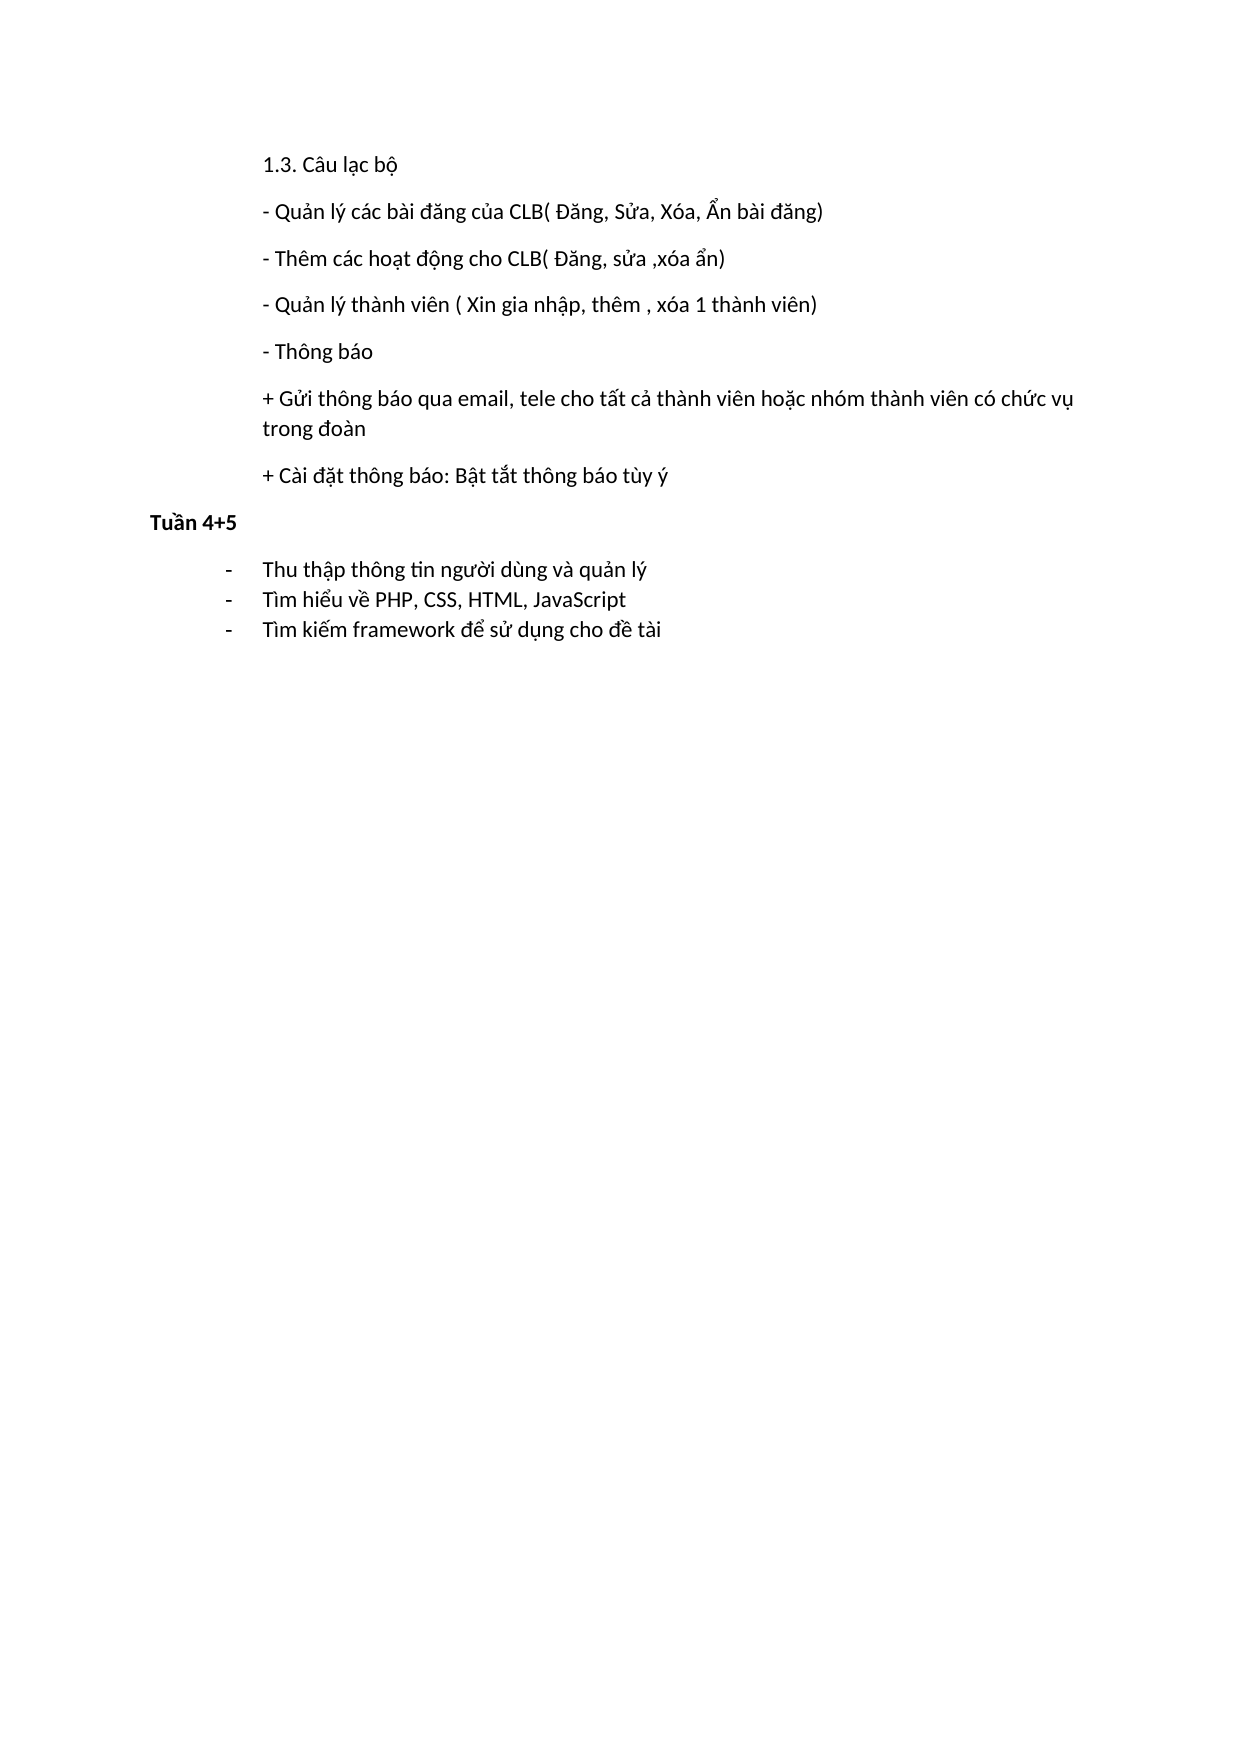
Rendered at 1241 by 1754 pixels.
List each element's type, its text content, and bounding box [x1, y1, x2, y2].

text Tuần 4+5 [150, 508, 1090, 536]
text - Thông báo [262, 337, 1090, 366]
text + Gửi thông báo qua email, tele cho tất cả thành viên hoặc nhóm thành viên có chức vụ trong đoàn [262, 384, 1090, 443]
text 1.3. Câu lạc bộ [262, 150, 1090, 178]
list Tìm hiểu về PHP, CSS, HTML, JavaScript [225, 585, 1090, 613]
text - Thêm các hoạt động cho CLB( Đăng, sửa ,xóa ẩn) [262, 244, 1090, 272]
text + Cài đặt thông báo: Bật tắt thông báo tùy ý [262, 461, 1090, 489]
list Tìm kiếm framework để sử dụng cho đề tài [225, 616, 1090, 644]
text - Quản lý thành viên ( Xin gia nhập, thêm , xóa 1 thành viên) [262, 291, 1090, 319]
text - Quản lý các bài đăng của CLB( Đăng, Sửa, Xóa, Ẩn bài đăng) [262, 197, 1090, 225]
list Thu thập thông tin người dùng và quản lý [225, 555, 1090, 583]
